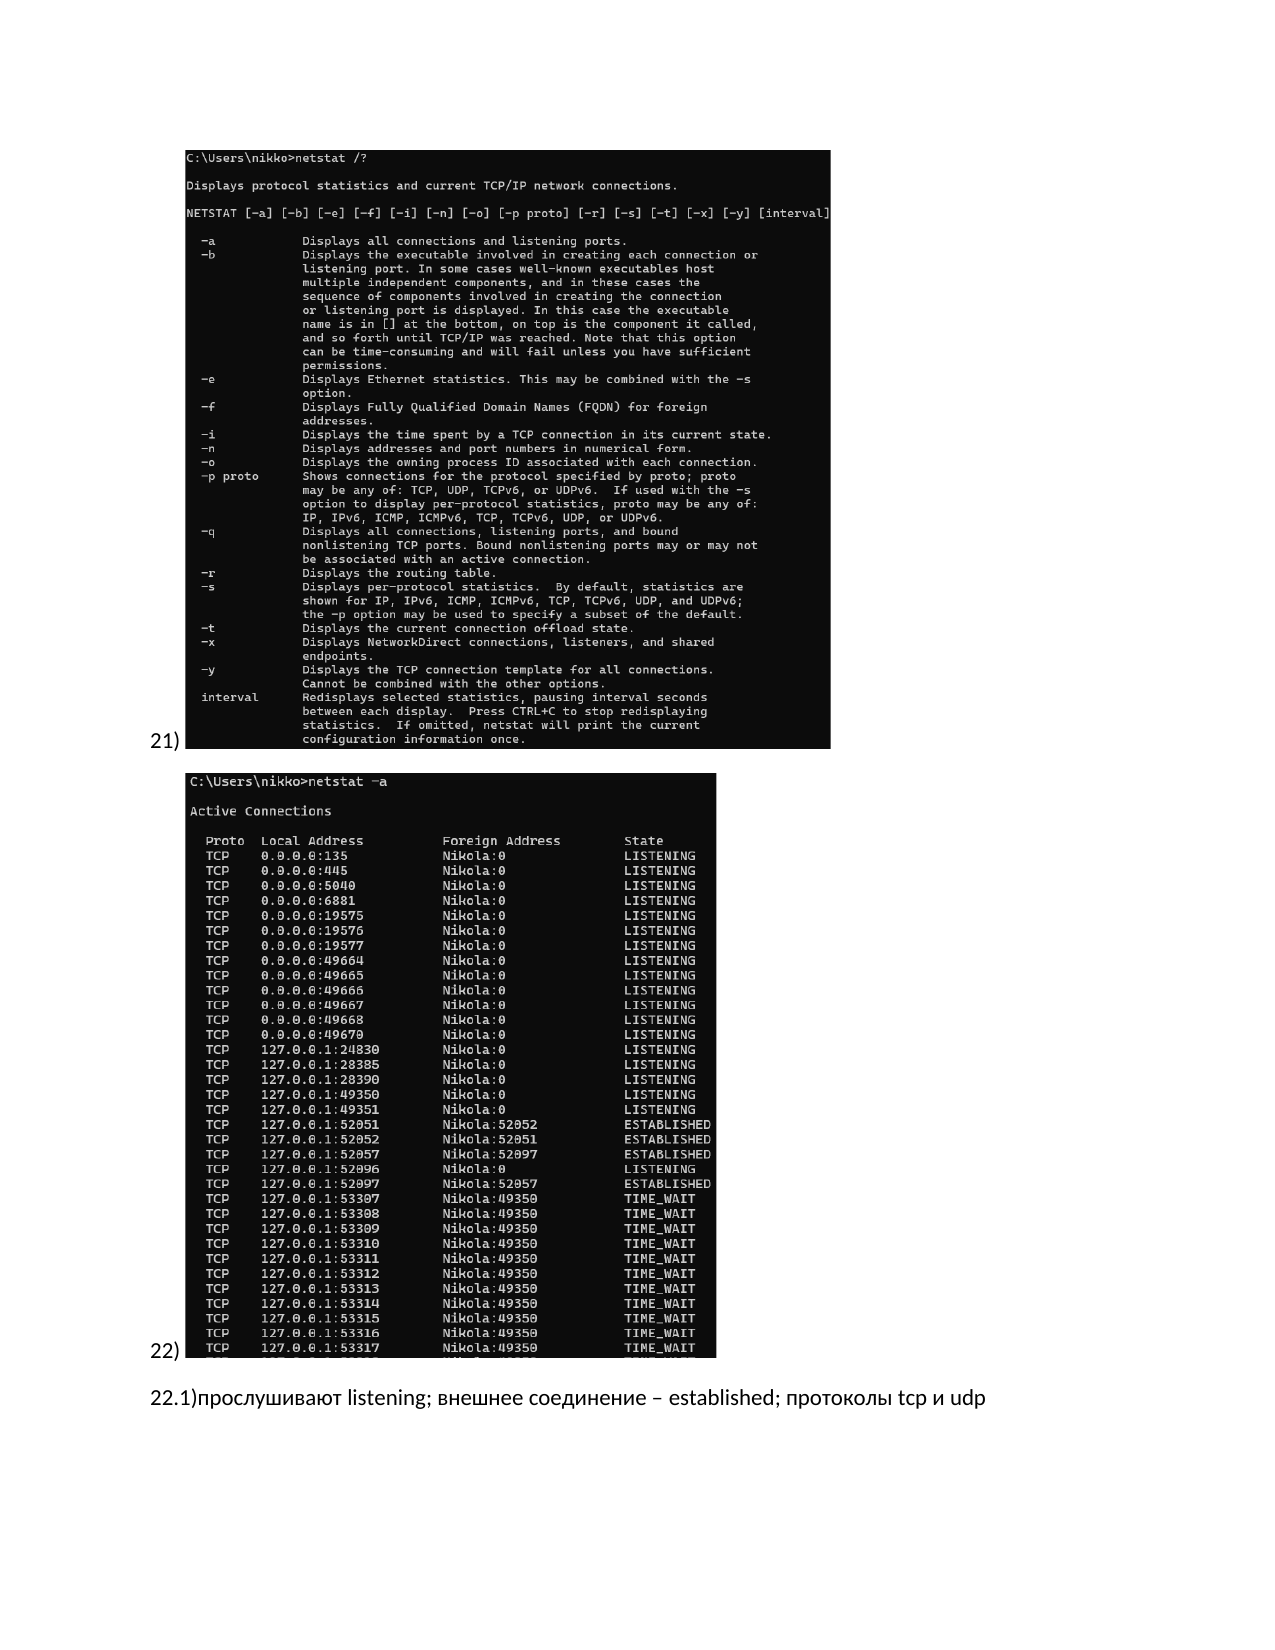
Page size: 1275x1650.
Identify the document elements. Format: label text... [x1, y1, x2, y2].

picture [185, 773, 717, 1358]
picture [185, 150, 831, 749]
text 22.1)прослушивают listening; внешнее соединение – established; протоколы tcp и udp [150, 1383, 1125, 1411]
